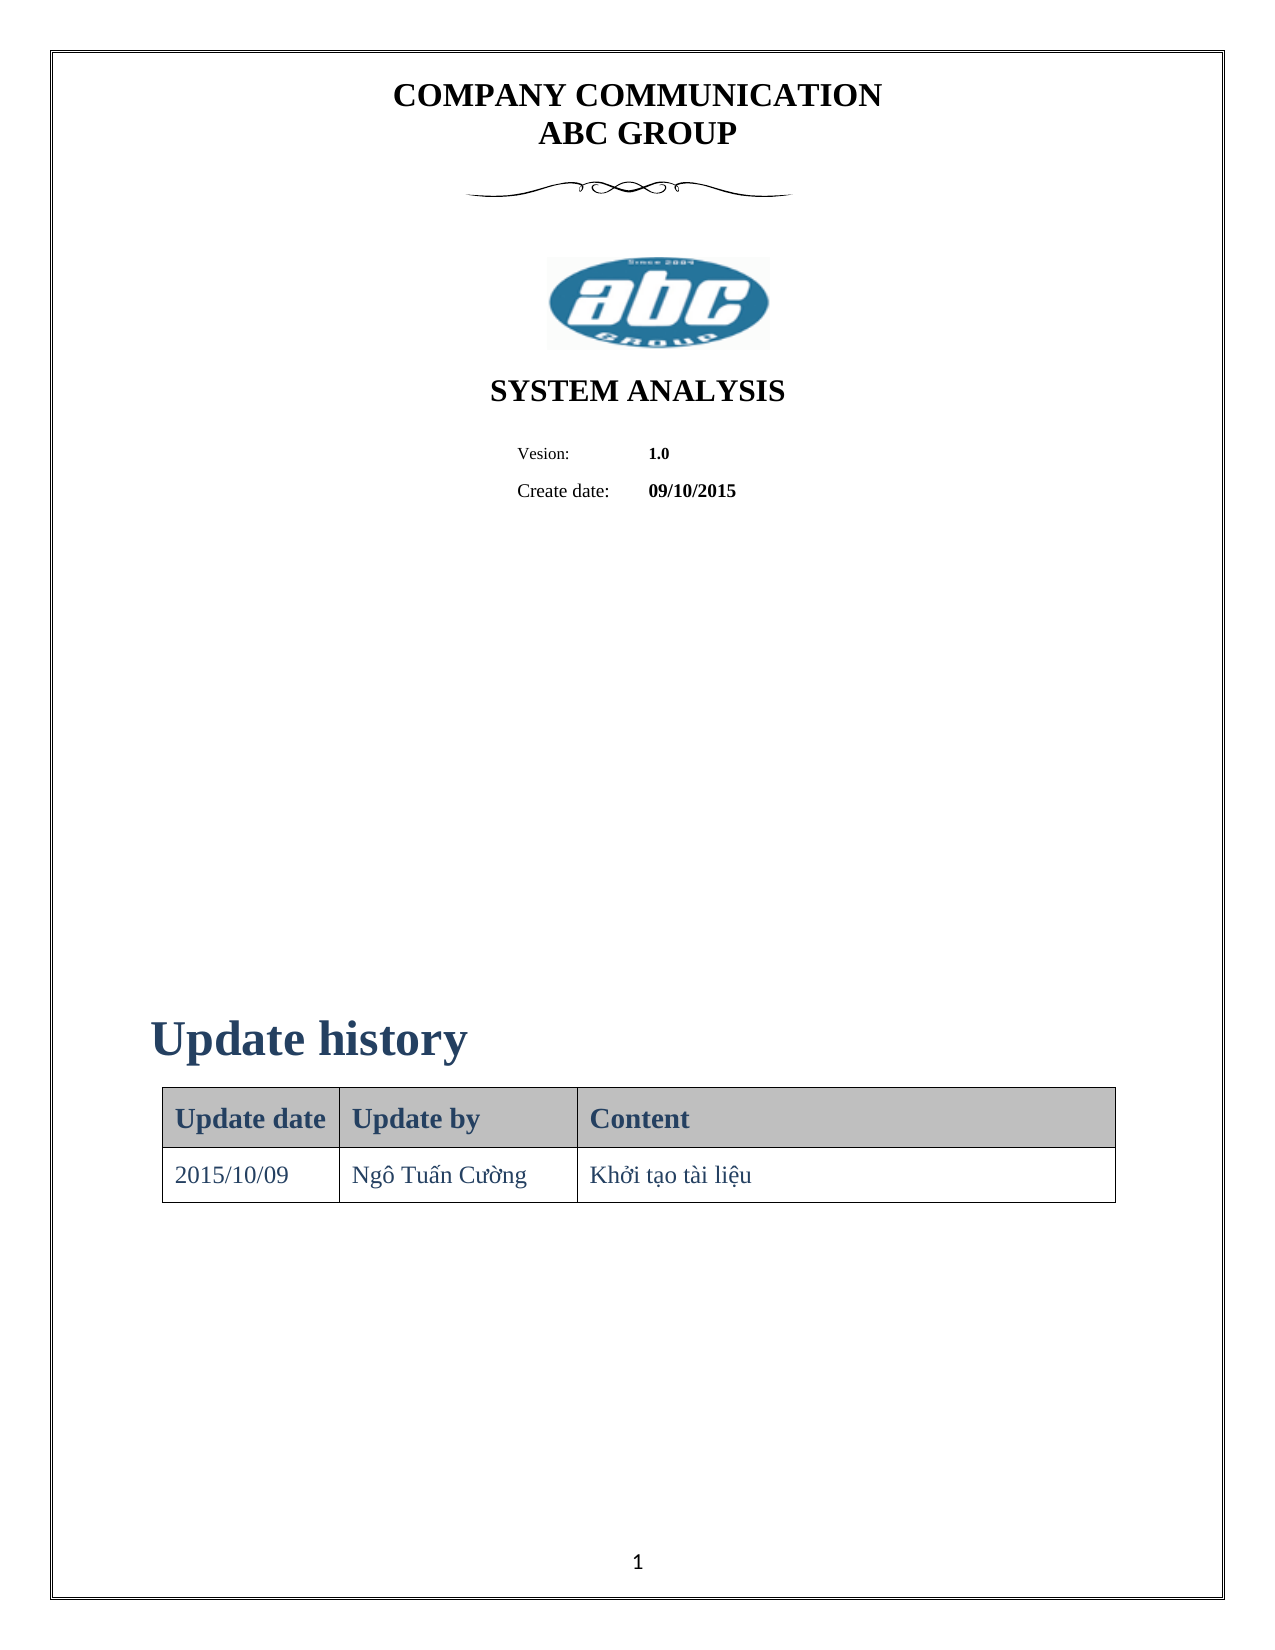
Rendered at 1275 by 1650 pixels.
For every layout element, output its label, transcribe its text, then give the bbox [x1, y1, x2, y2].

table_cell Ngô Tuấn Cường [340, 1148, 577, 1202]
table_cell 09/10/2015 [637, 464, 843, 502]
table_cell Create date: [506, 464, 637, 502]
table_header Vesion: [506, 430, 637, 463]
table_cell Khởi tạo tài liệu [578, 1148, 1115, 1202]
table_cell 2015/10/09 [163, 1148, 339, 1202]
table_header Update by [340, 1088, 577, 1147]
table_header 1.0 [637, 430, 843, 463]
table_header Update date [163, 1088, 339, 1147]
text SYSTEM ANALYSIS [150, 346, 1125, 408]
table_header Content [578, 1088, 1115, 1147]
picture [546, 257, 771, 350]
text Update history [150, 1008, 1125, 1066]
